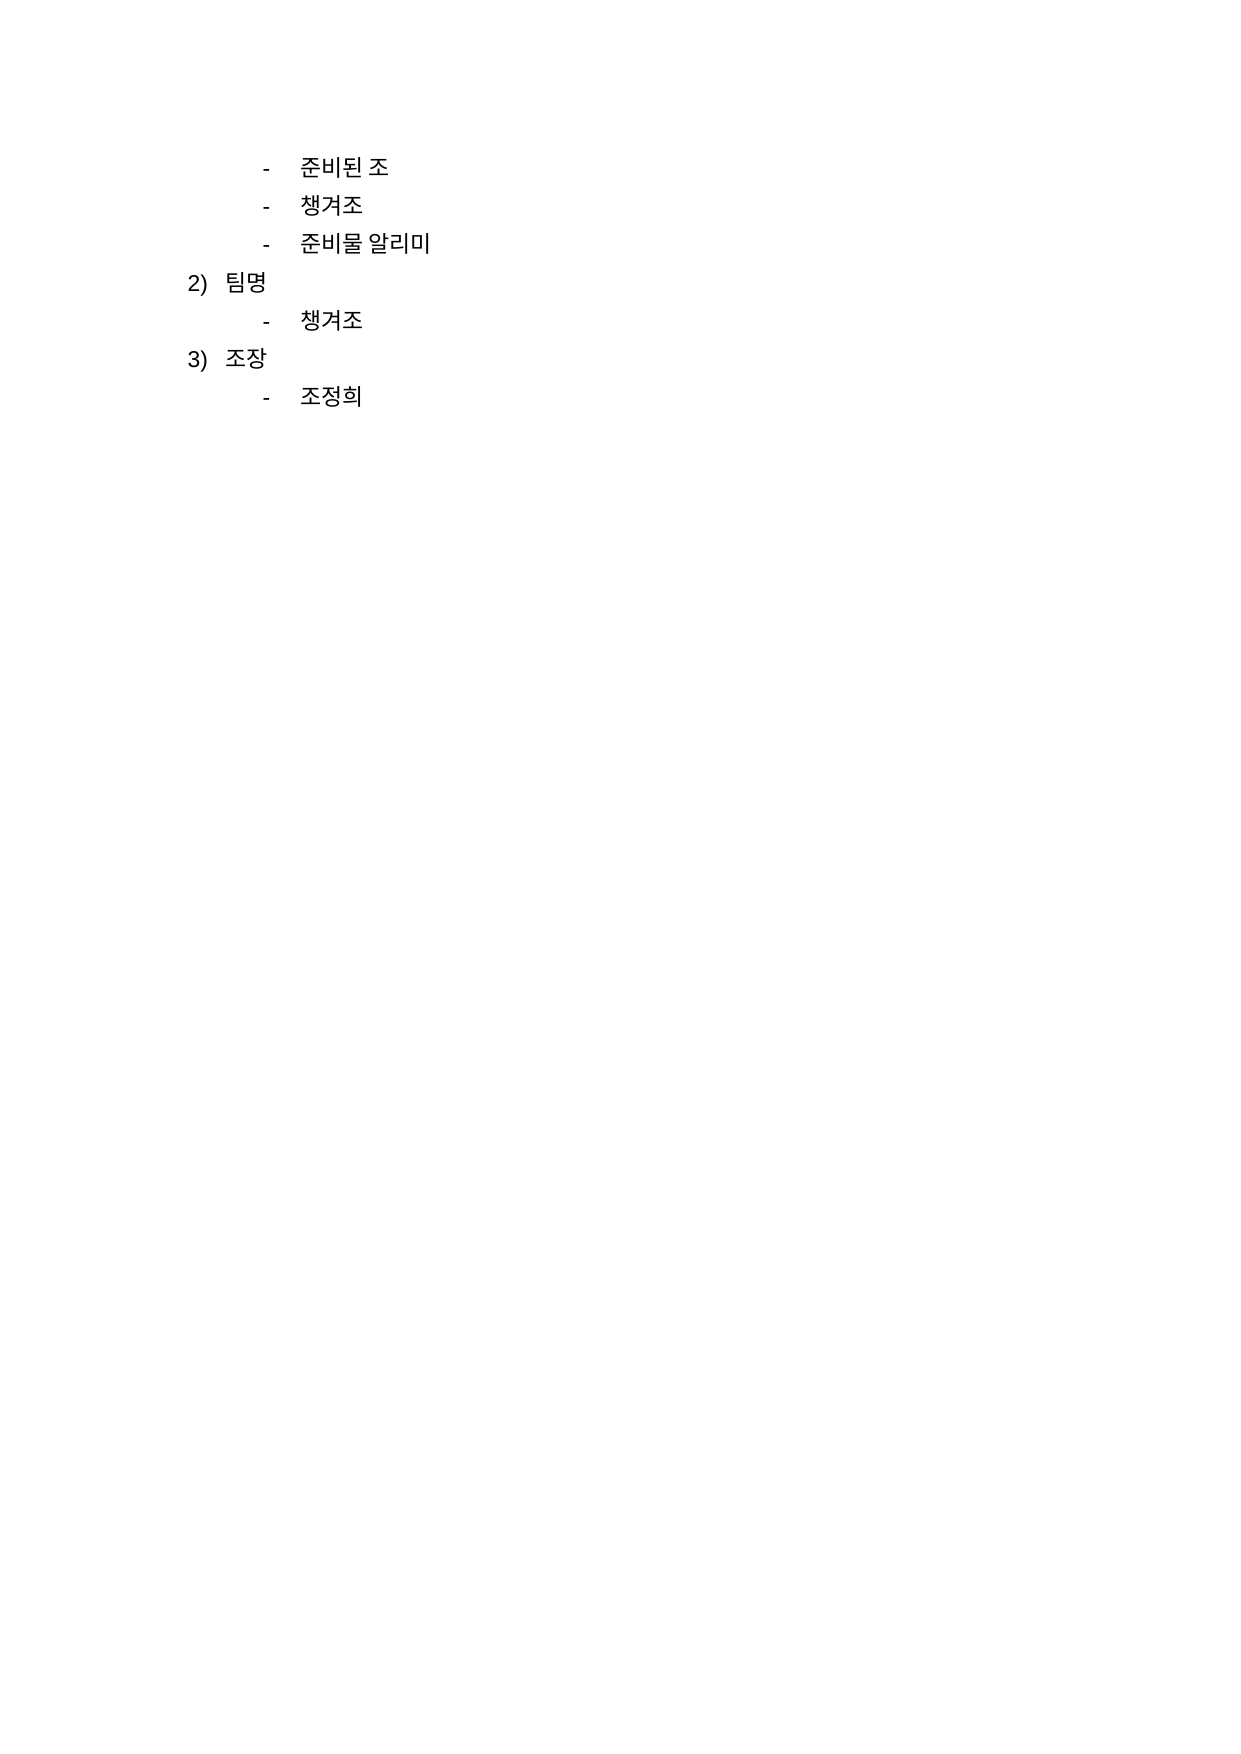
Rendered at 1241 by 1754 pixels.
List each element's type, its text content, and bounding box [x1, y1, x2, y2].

list 챙겨조 [262, 302, 1090, 336]
list 팀명 [187, 264, 1090, 298]
list 준비물 알리미 [262, 226, 1090, 259]
list 준비된 조 [262, 150, 1090, 183]
list 챙겨조 [262, 188, 1090, 221]
list 조정희 [262, 379, 1090, 412]
list 조장 [187, 341, 1090, 374]
